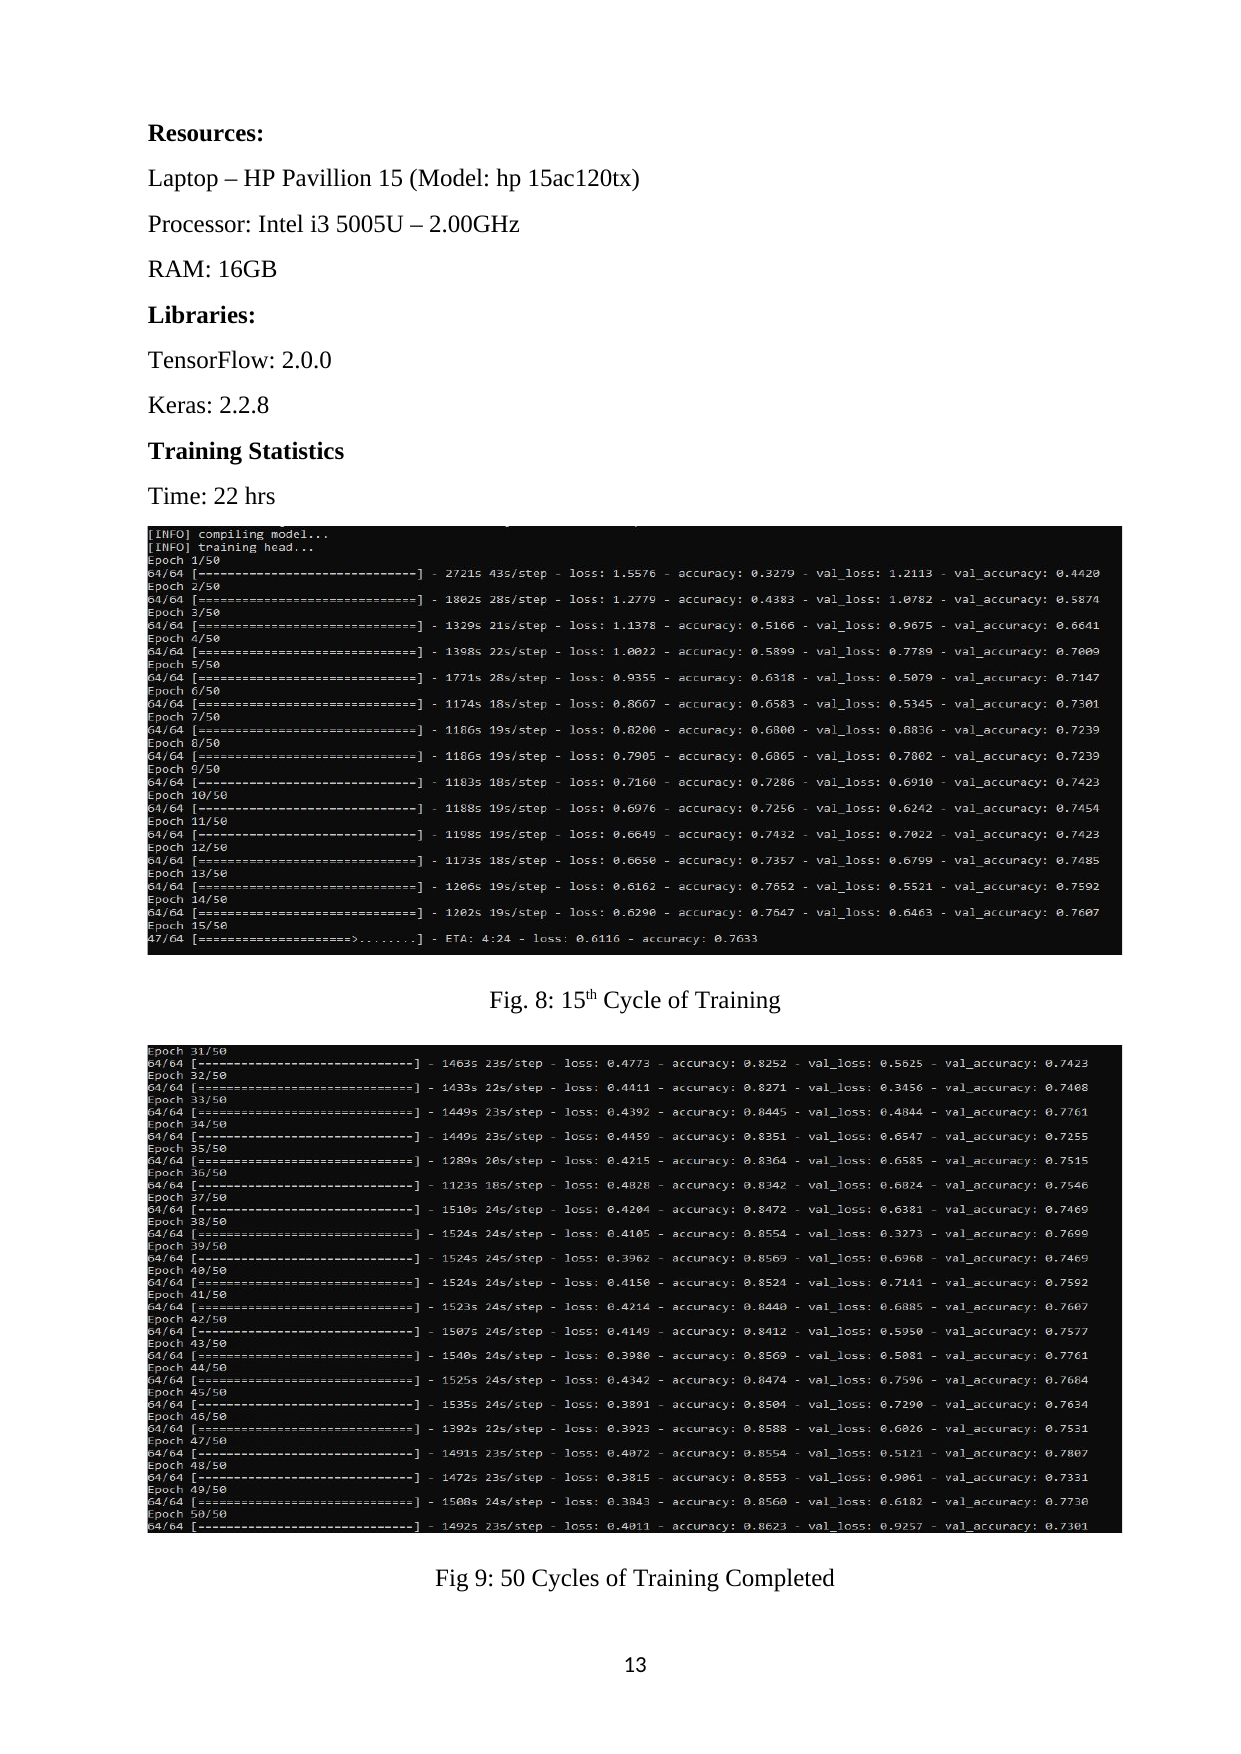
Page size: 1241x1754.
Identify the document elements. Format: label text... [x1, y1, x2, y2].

text RAM: 16GB [148, 254, 1122, 283]
text Fig. 8: 15th Cycle of Training [148, 986, 1122, 1014]
text Laptop – HP Pavillion 15 (Model: hp 15ac120tx) [148, 163, 1122, 192]
picture [147, 526, 1123, 955]
text Fig 9: 50 Cycles of Training Completed [148, 1563, 1122, 1592]
text Processor: Intel i3 5005U – 2.00GHz [148, 209, 1122, 238]
text Keras: 2.2.8 [148, 391, 1122, 419]
picture [147, 1045, 1123, 1533]
text TensorFlow: 2.0.0 [148, 345, 1122, 374]
text Time: 22 hrs [148, 481, 1122, 510]
text Resources: [148, 118, 1122, 147]
text Libraries: [148, 300, 1122, 328]
text Training Statistics [148, 436, 1122, 465]
